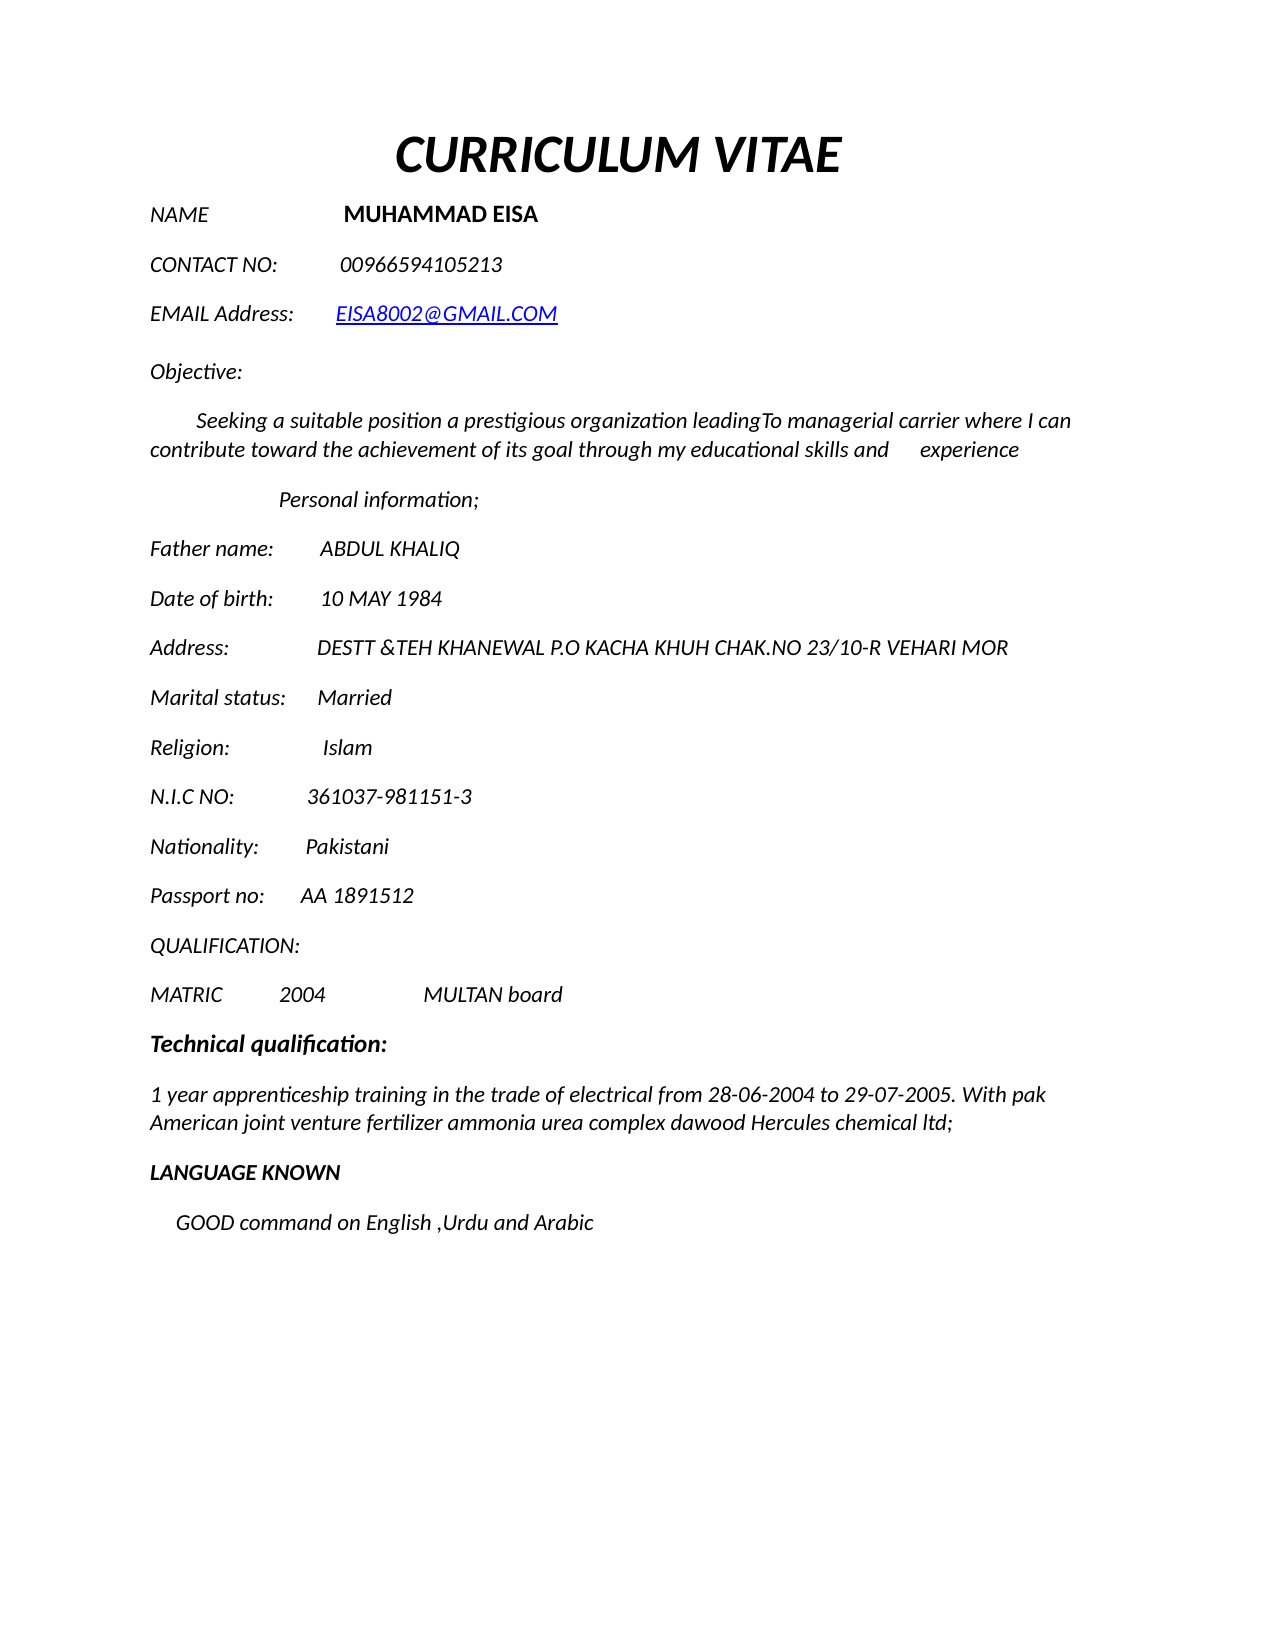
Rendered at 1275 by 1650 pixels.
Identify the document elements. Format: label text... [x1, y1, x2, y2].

text GOOD command on English ,Urdu and Arabic [150, 1207, 1125, 1236]
text EMAIL Address: EISA8002@GMAIL.COM Objective: [150, 299, 1125, 385]
text Father name: ABDUL KHALIQ [150, 534, 1125, 562]
text LANGUAGE KNOWN [150, 1157, 1125, 1186]
text Technical qualification: [150, 1029, 1125, 1058]
text N.I.C NO: 361037-981151-3 [150, 782, 1125, 810]
text Seeking a suitable position a prestigious organization leadingTo managerial carrier where I can contribute toward the achievement of its goal through my educational skills and experience [150, 406, 1125, 463]
text 1 year apprenticeship training in the trade of electrical from 28-06-2004 to 29-07-2005. With pak American joint venture fertilizer ammonia urea complex dawood Hercules chemical ltd; [150, 1079, 1125, 1137]
text Religion: Islam [150, 732, 1125, 761]
text Passport no: AA 1891512 [150, 881, 1125, 909]
text Date of birth: 10 MAY 1984 [150, 583, 1125, 612]
text Personal information; [150, 484, 1125, 513]
text MATRIC 2004 MULTAN board [150, 980, 1125, 1009]
text Address: DESTT &TEH KHANEWAL P.O KACHA KHUH CHAK.NO 23/10-R VEHARI MOR [150, 633, 1125, 662]
text CURRICULUM VITAE [150, 150, 1125, 179]
text Nationality: Pakistani [150, 831, 1125, 860]
text CONTACT NO: 00966594105213 [150, 249, 1125, 278]
text NAME MUHAMMAD EISA [150, 199, 1125, 228]
text Marital status: Married [150, 682, 1125, 711]
text QUALIFICATION: [150, 930, 1125, 959]
